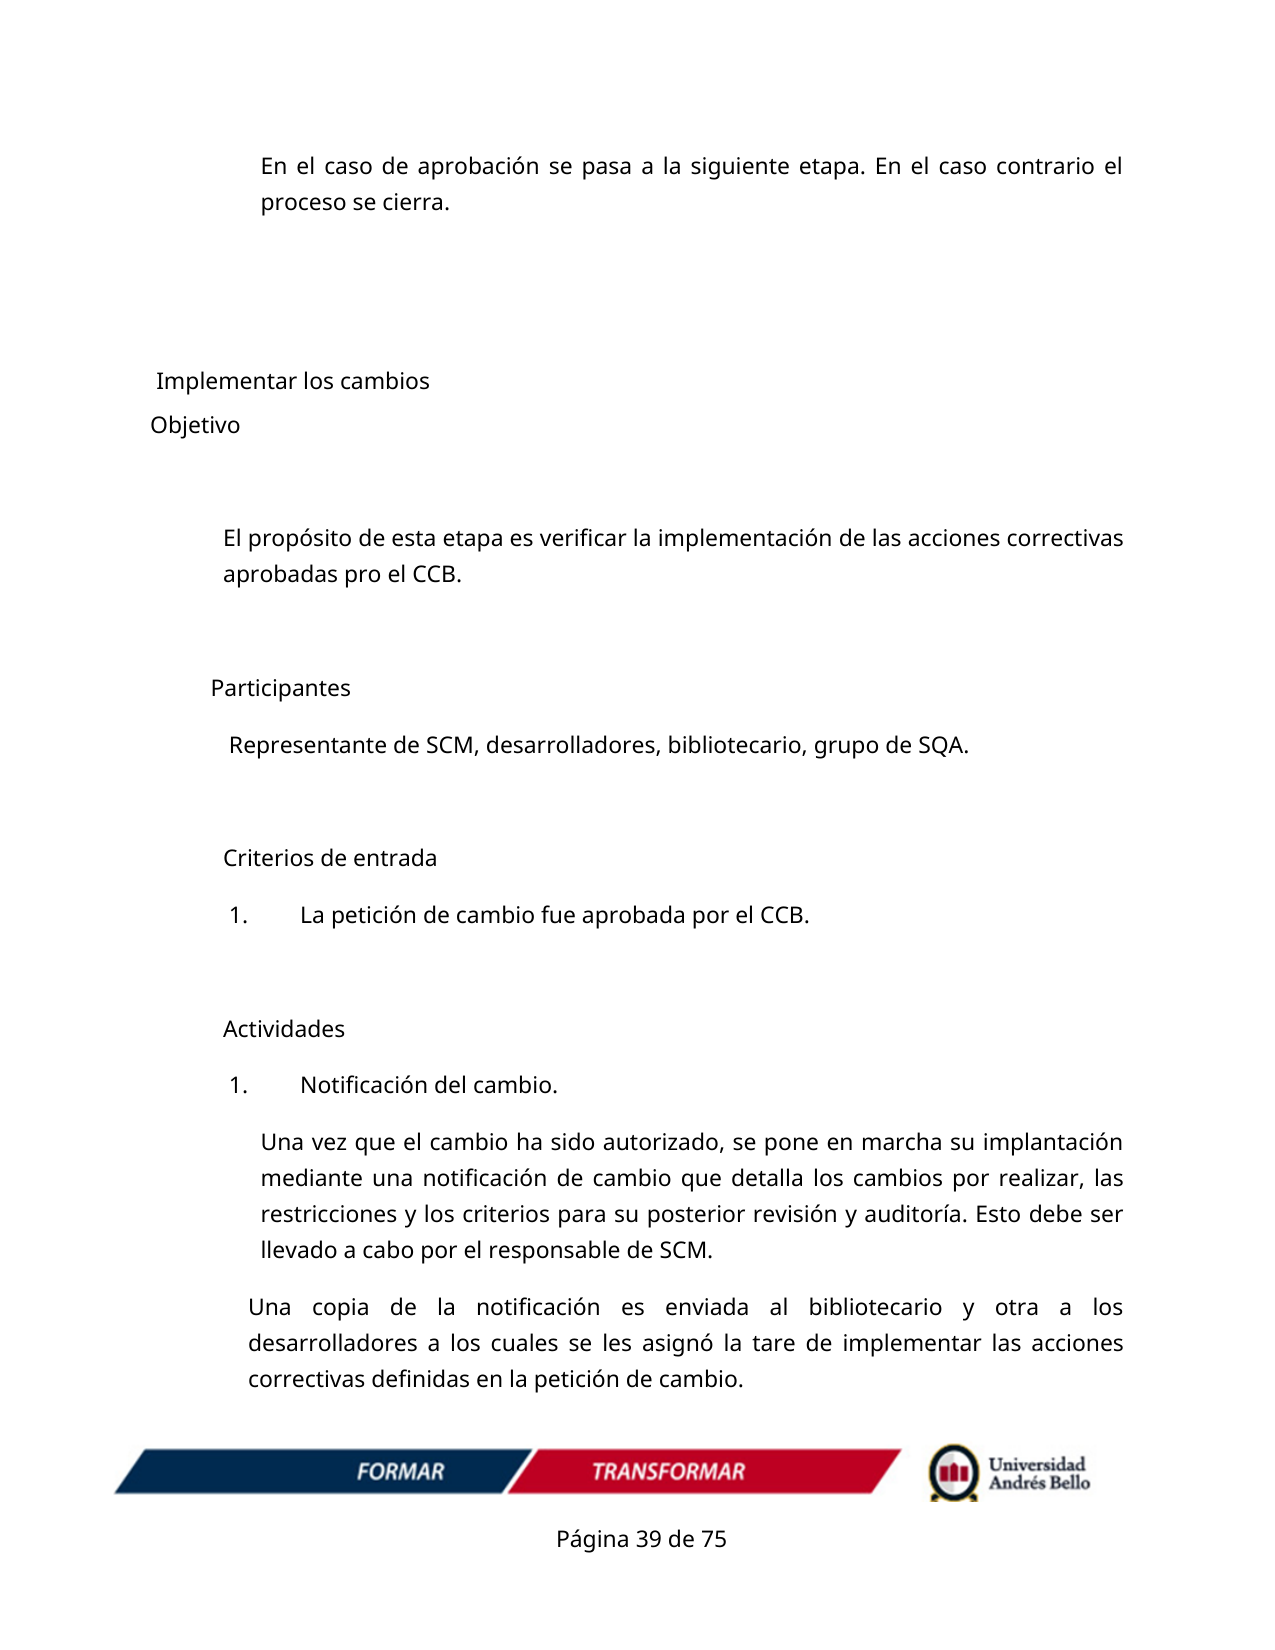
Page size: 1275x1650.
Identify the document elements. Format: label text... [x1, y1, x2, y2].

text 1. Notificación del cambio. [223, 1069, 1125, 1101]
text Criterios de entrada [150, 842, 1125, 873]
text El propósito de esta etapa es verificar la implementación de las acciones correctivas aprobadas pro el CCB. [223, 522, 1125, 589]
text En el caso de aprobación se pasa a la siguiente etapa. En el caso contrario el proceso se cierra. [260, 150, 1125, 217]
text Actividades [223, 1012, 1125, 1044]
text 1. La petición de cambio fue aprobada por el CCB. [223, 899, 1125, 930]
subtitle Implementar los cambios [150, 364, 1125, 396]
picture [112, 1440, 1115, 1502]
text Una vez que el cambio ha sido autorizado, se pone en marcha su implantación mediante una notificación de cambio que detalla los cambios por realizar, las restricciones y los criterios para su posterior revisión y auditoría. Esto debe ser llevado a cabo por el responsable de SCM. [260, 1126, 1125, 1265]
text Objetivo [150, 409, 1125, 440]
text Representante de SCM, desarrolladores, bibliotecario, grupo de SQA. [223, 729, 1125, 760]
text Una copia de la notificación es enviada al bibliotecario y otra a los desarrolladores a los cuales se les asignó la tare de implementar las acciones correctivas definidas en la petición de cambio. [248, 1291, 1125, 1394]
text Participantes [210, 672, 1125, 703]
